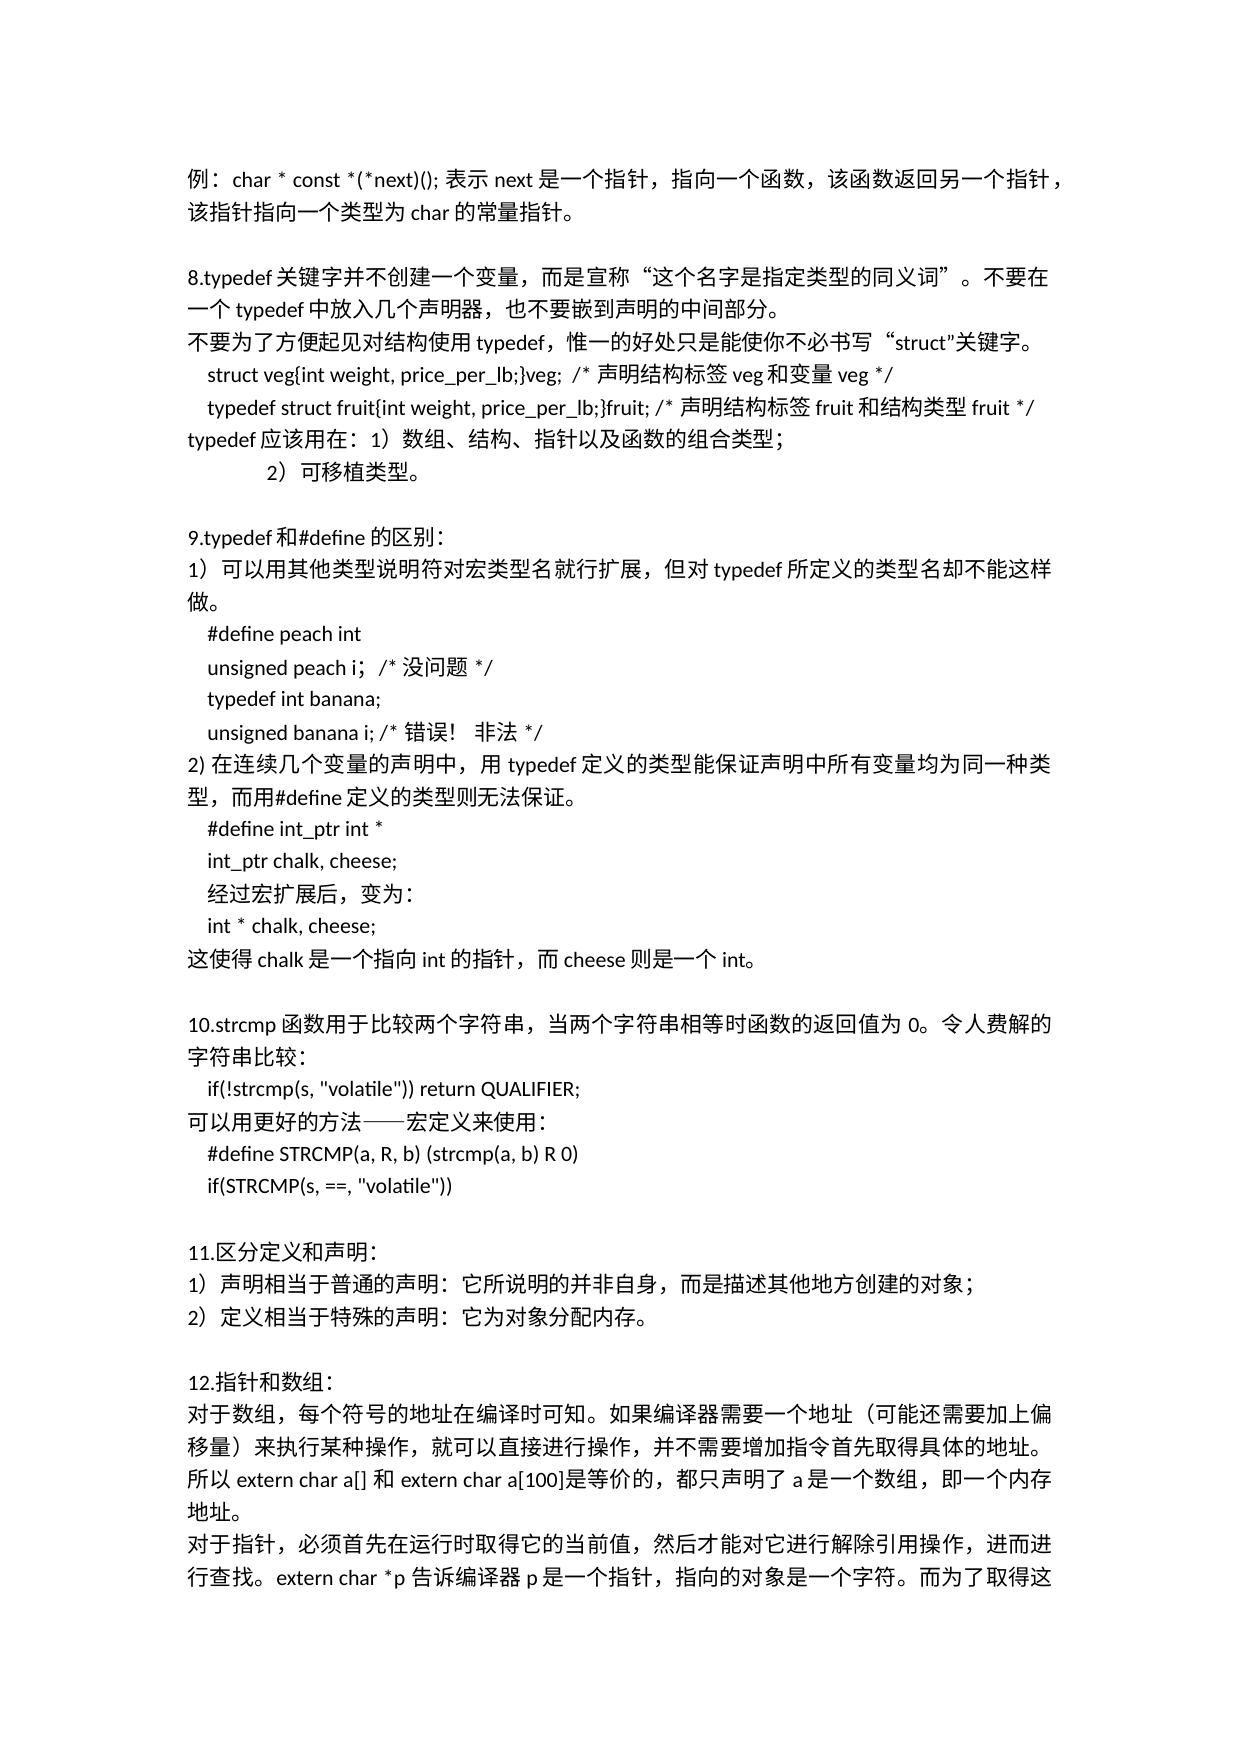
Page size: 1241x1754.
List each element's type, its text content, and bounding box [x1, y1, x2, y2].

text 11.区分定义和声明： [187, 1234, 1053, 1267]
text int * chalk, cheese; [187, 909, 1053, 942]
text 例：char * const *(*next)(); 表示next是一个指针，指向一个函数，该函数返回另一个指针，该指针指向一个类型为char的常量指针。 [187, 162, 1053, 227]
text if(STRCMP(s, ==, "volatile")) [187, 1169, 1053, 1202]
text typedef int banana; [187, 682, 1053, 714]
text int_ptr chalk, cheese; [187, 844, 1053, 877]
text 2）可移植类型。 [187, 454, 1053, 487]
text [187, 1527, 1053, 1592]
text 1）声明相当于普通的声明：它所说明的并非自身，而是描述其他地方创建的对象； [187, 1267, 1053, 1299]
text 不要为了方便起见对结构使用typedef，惟一的好处只是能使你不必书写“struct”关键字。 [187, 324, 1053, 357]
text 10.strcmp函数用于比较两个字符串，当两个字符串相等时函数的返回值为0。令人费解的字符串比较： [187, 1007, 1053, 1072]
text 2）定义相当于特殊的声明：它为对象分配内存。 [187, 1299, 1053, 1332]
text unsigned banana i; /* 错误！ 非法 */ [187, 714, 1053, 747]
text 对于数组，每个符号的地址在编译时可知。如果编译器需要一个地址（可能还需要加上偏移量）来执行某种操作，就可以直接进行操作，并不需要增加指令首先取得具体的地址。所以extern char a[] 和 extern char a[100]是等价的，都只声明了a是一个数组，即一个内存地址。 [187, 1397, 1053, 1527]
text typedef struct fruit{int weight, price_per_lb;}fruit; /* 声明结构标签fruit和结构类型fruit */ [187, 389, 1053, 422]
text struct veg{int weight, price_per_lb;}veg; /* 声明结构标签veg和变量veg */ [187, 357, 1053, 389]
text unsigned peach i；/* 没问题 */ [187, 649, 1053, 682]
text typedef应该用在：1）数组、结构、指针以及函数的组合类型； [187, 422, 1053, 454]
text #define int_ptr int * [187, 812, 1053, 844]
text 12.指针和数组： [187, 1364, 1053, 1397]
text 可以用更好的方法——宏定义来使用： [187, 1104, 1053, 1137]
text 这使得chalk是一个指向int的指针，而cheese则是一个int。 [187, 942, 1053, 974]
text 8.typedef关键字并不创建一个变量，而是宣称“这个名字是指定类型的同义词”。不要在一个typedef中放入几个声明器，也不要嵌到声明的中间部分。 [187, 259, 1053, 324]
text 经过宏扩展后，变为： [187, 877, 1053, 909]
text 9.typedef和#define的区别： [187, 519, 1053, 552]
text #define peach int [187, 617, 1053, 649]
text #define STRCMP(a, R, b) (strcmp(a, b) R 0) [187, 1137, 1053, 1169]
text 2) 在连续几个变量的声明中，用typedef定义的类型能保证声明中所有变量均为同一种类型，而用#define定义的类型则无法保证。 [187, 747, 1053, 812]
text 1）可以用其他类型说明符对宏类型名就行扩展，但对typedef所定义的类型名却不能这样做。 [187, 552, 1053, 617]
text if(!strcmp(s, "volatile")) return QUALIFIER; [187, 1072, 1053, 1104]
